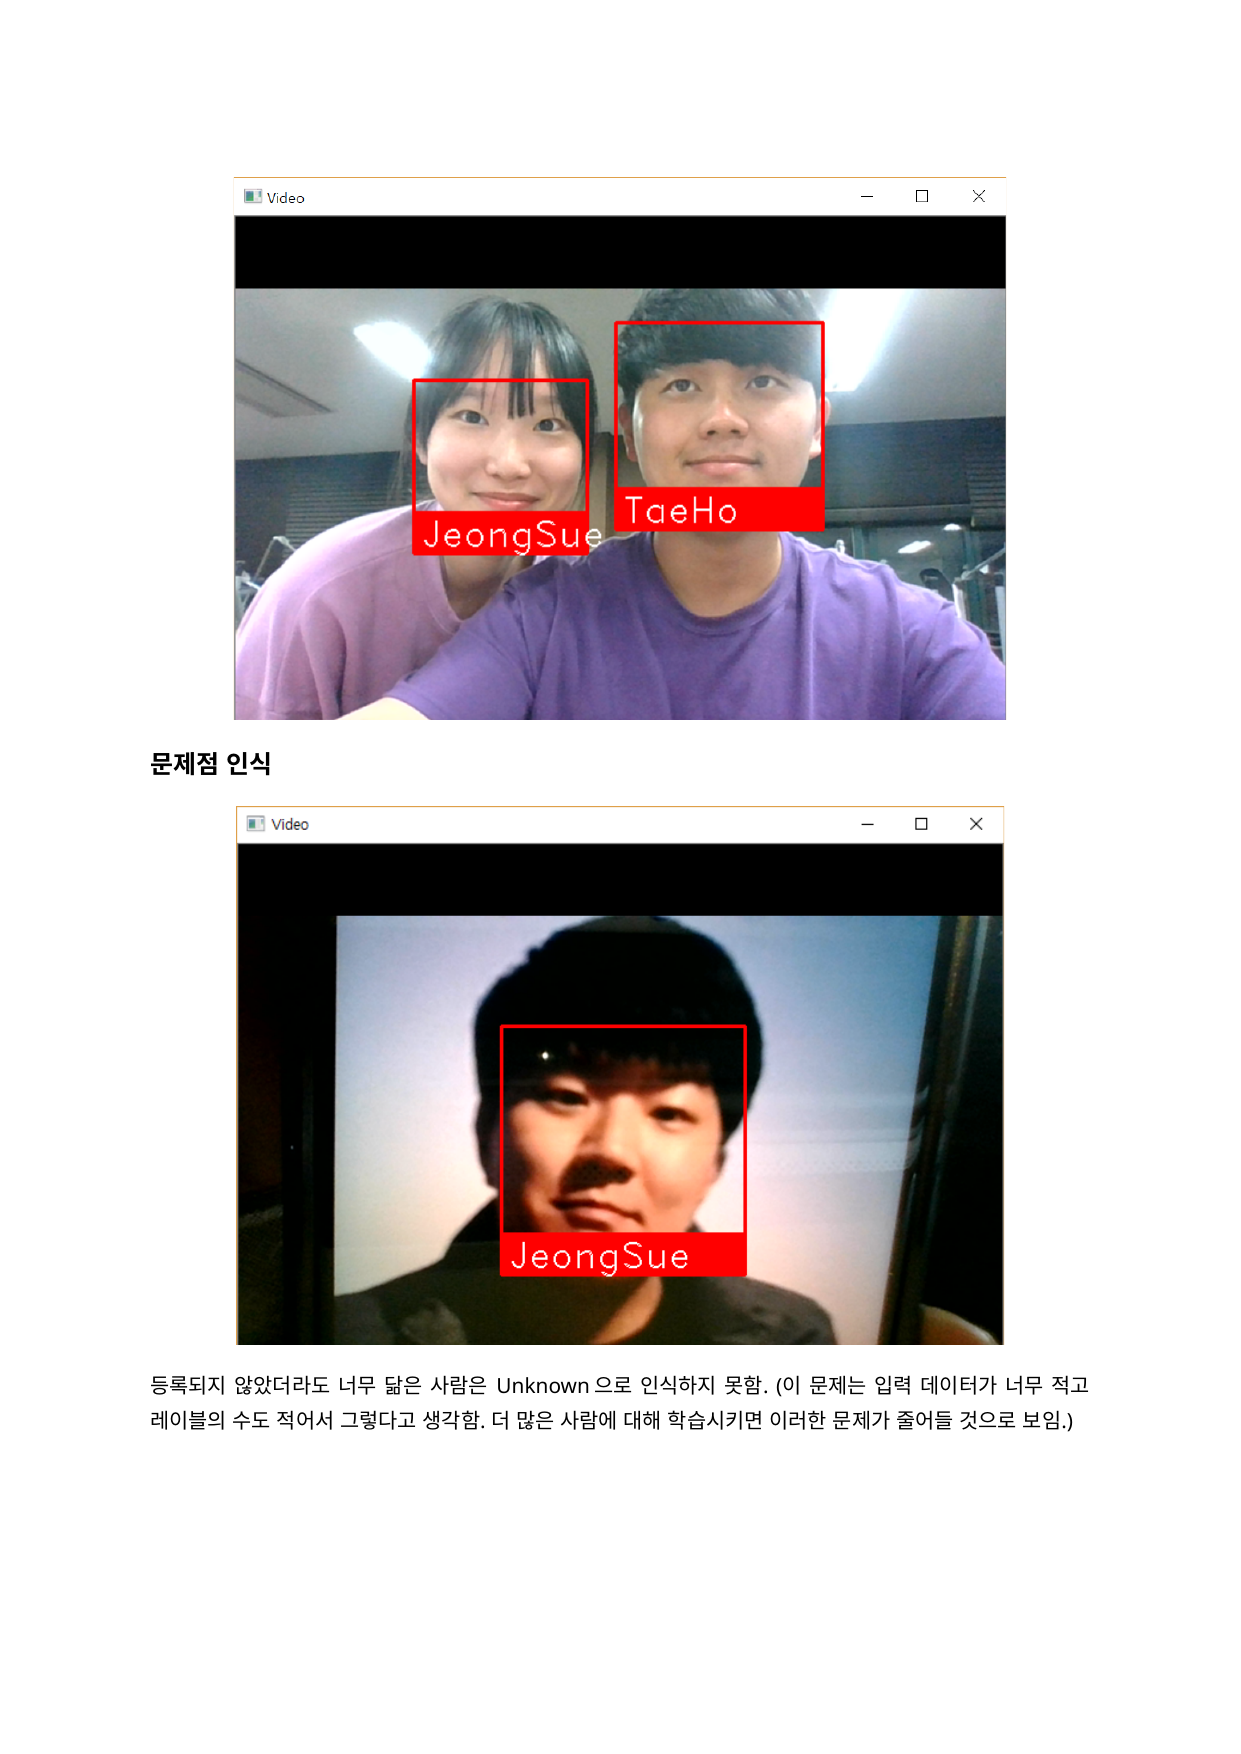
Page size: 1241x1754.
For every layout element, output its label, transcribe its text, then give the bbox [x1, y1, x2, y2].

picture [236, 806, 1005, 1345]
picture [233, 177, 1007, 720]
text 문제점 인식 [150, 744, 1090, 781]
text 등록되지 않았더라도 너무 닮은 사람은 Unknown으로 인식하지 못함. (이 문제는 입력 데이터가 너무 적고 레이블의 수도 적어서 그렇다고 생각함. 더 많은 사람에 대해 학습시키면 이러한 문제가 줄어들 것으로 보임.) [150, 1369, 1090, 1434]
